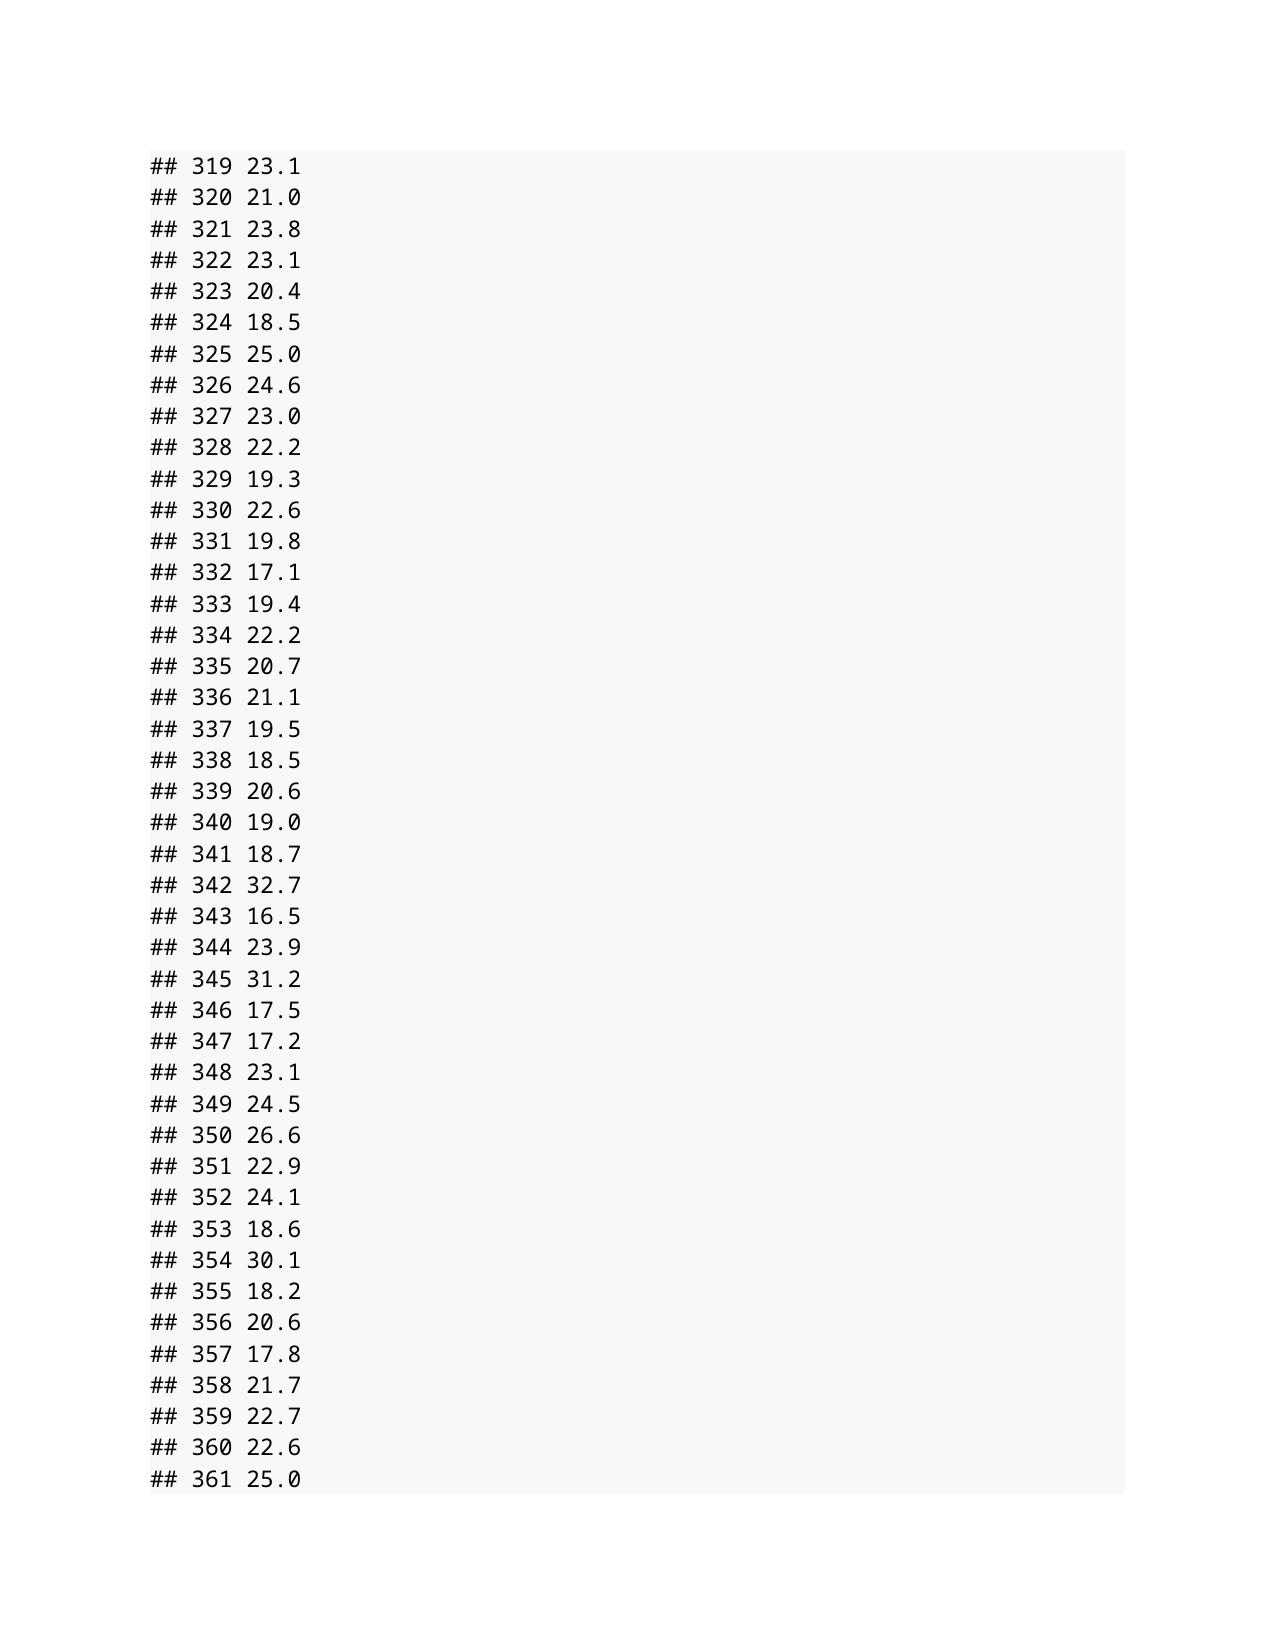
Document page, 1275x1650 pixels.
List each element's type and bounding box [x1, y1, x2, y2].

text [150, 150, 1125, 1494]
